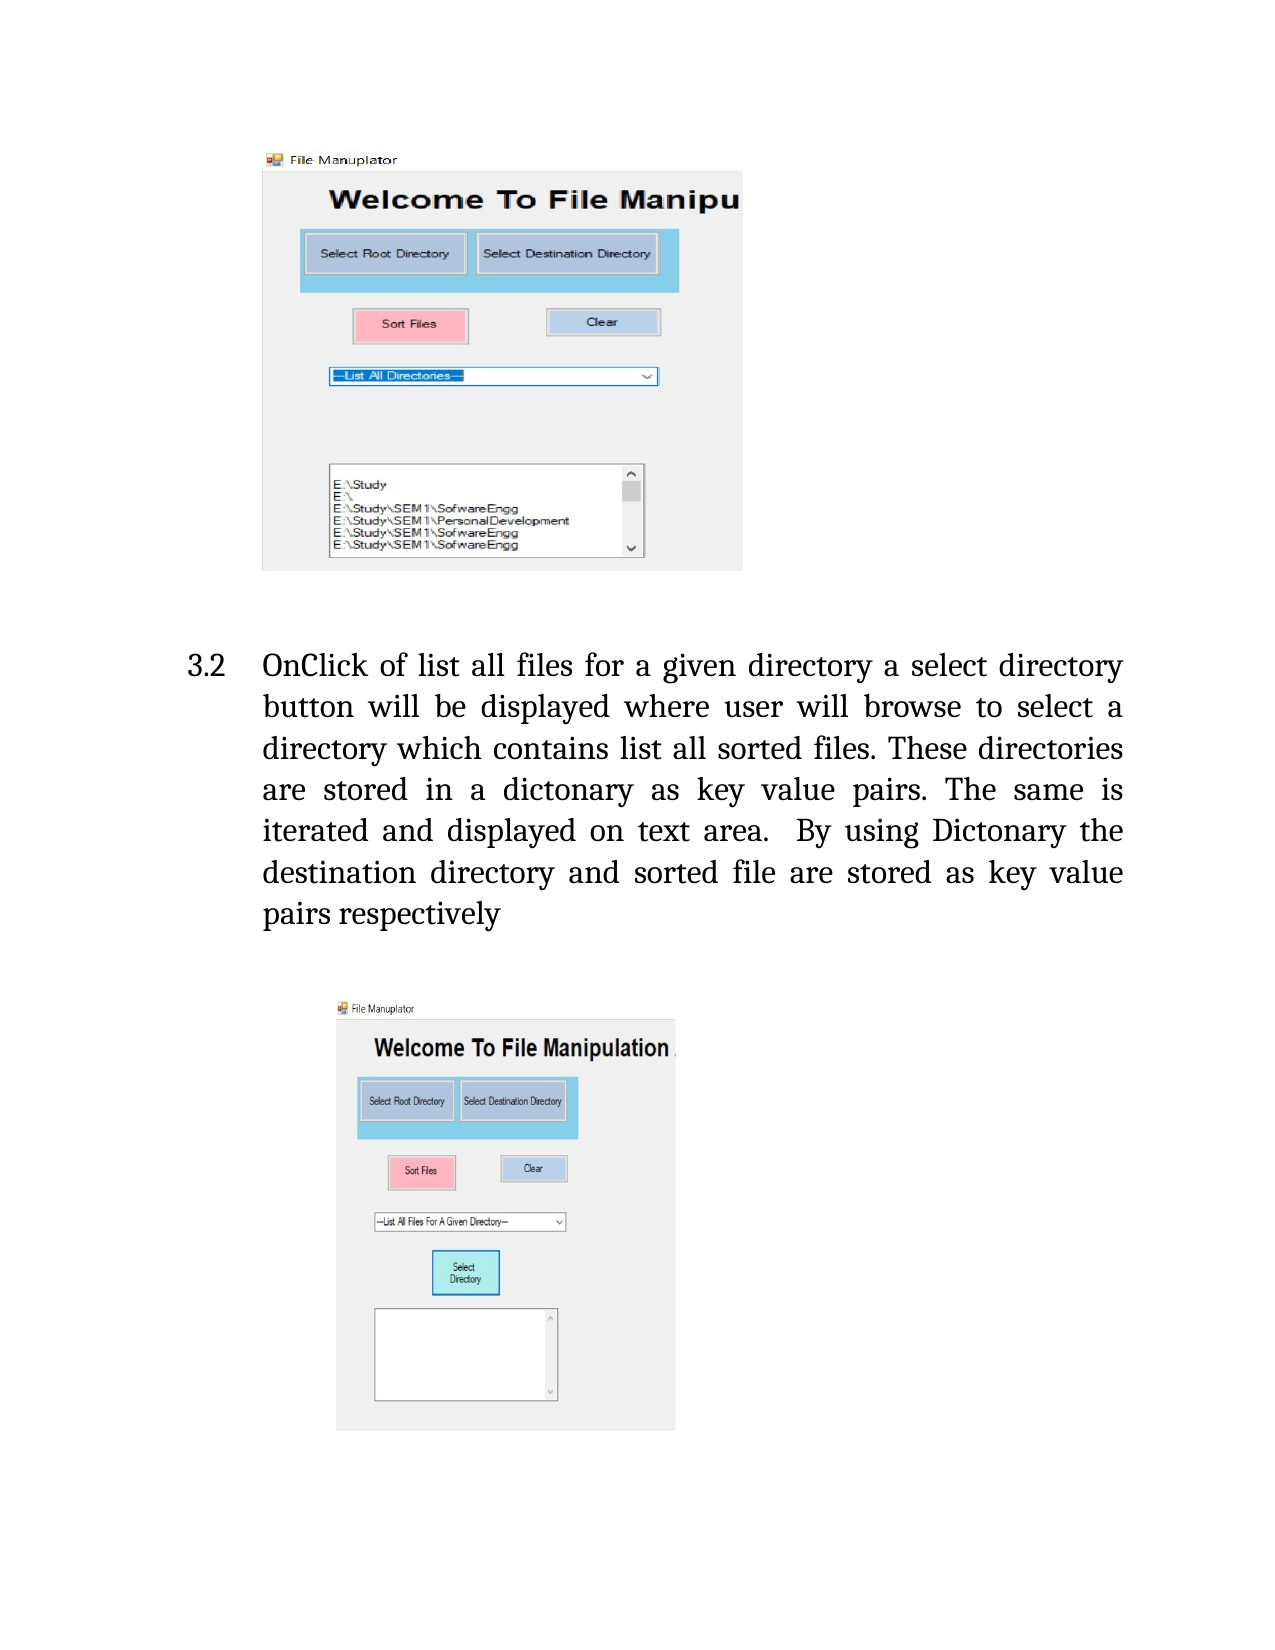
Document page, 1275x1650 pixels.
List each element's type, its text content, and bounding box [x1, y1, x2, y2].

picture [336, 999, 1024, 1472]
picture [262, 149, 1236, 628]
list OnClick of list all files for a given directory a select directory button will be displayed where user will browse to select a directory which contains list all sorted files. These directories are stored in a dictonary as key value pairs. The same is iterated and displayed on text area. By using Dictonary the destination directory and sorted file are stored as key value pairs respectively [187, 646, 1125, 933]
